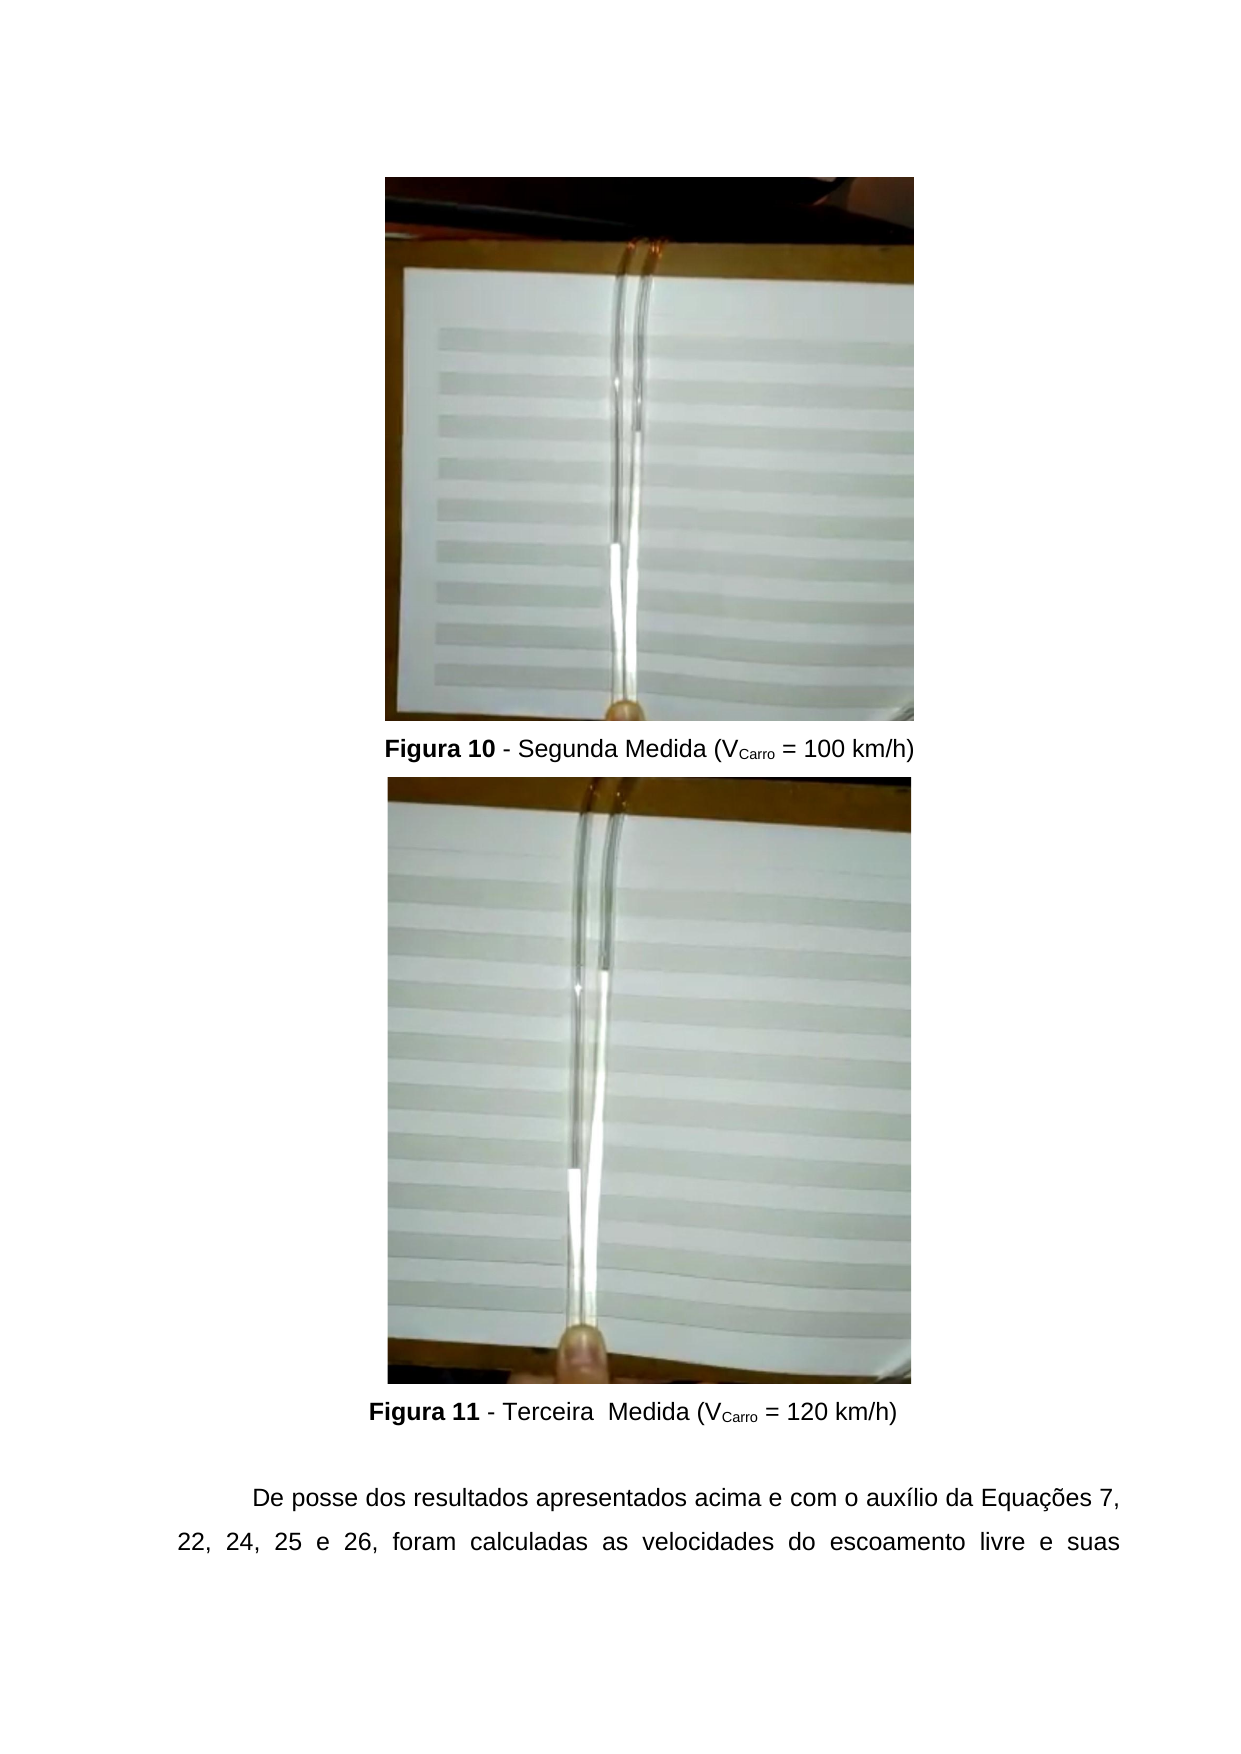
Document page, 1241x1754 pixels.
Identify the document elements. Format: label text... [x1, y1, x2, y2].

picture [387, 777, 912, 1384]
text Figura 10 - Segunda Medida (VCarro = 100 km/h) [177, 734, 1122, 763]
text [177, 1483, 1122, 1555]
text Figura 11 - Terceira Medida (VCarro = 120 km/h) [177, 1397, 1122, 1426]
picture [385, 177, 914, 721]
